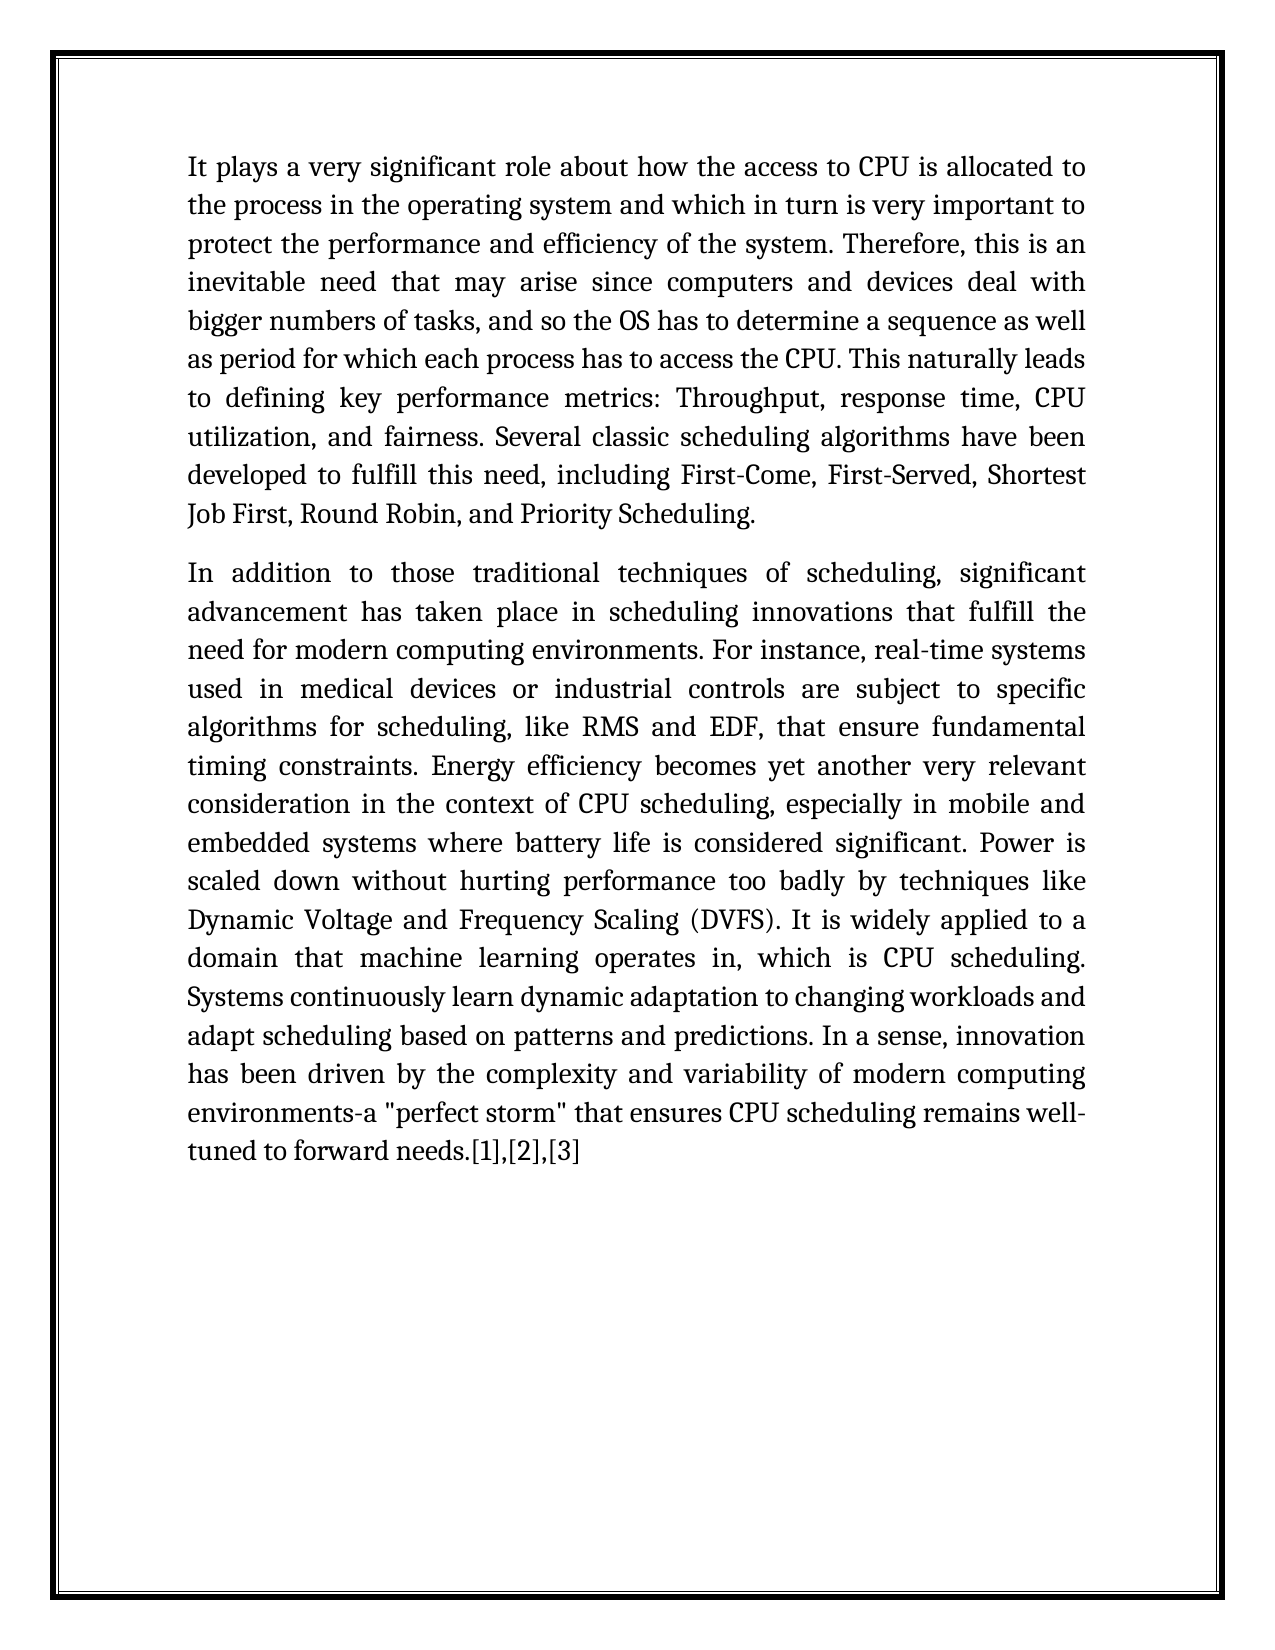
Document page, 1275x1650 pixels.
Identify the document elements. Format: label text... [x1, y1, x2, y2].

text In addition to those traditional techniques of scheduling, significant advancement has taken place in scheduling innovations that fulfill the need for modern computing environments. For instance, real-time systems used in medical devices or industrial controls are subject to specific algorithms for scheduling, like RMS and EDF, that ensure fundamental timing constraints. Energy efficiency becomes yet another very relevant consideration in the context of CPU scheduling, especially in mobile and embedded systems where battery life is considered significant. Power is scaled down without hurting performance too badly by techniques like Dynamic Voltage and Frequency Scaling (DVFS). It is widely applied to a domain that machine learning operates in, which is CPU scheduling. Systems continuously learn dynamic adaptation to changing workloads and adapt scheduling based on patterns and predictions. In a sense, innovation has been driven by the complexity and variability of modern computing environments-a "perfect storm" that ensures CPU scheduling remains well-tuned to forward needs.[1],[2],[3] [187, 556, 1087, 1168]
text It plays a very significant role about how the access to CPU is allocated to the process in the operating system and which in turn is very important to protect the performance and efficiency of the system. Therefore, this is an inevitable need that may arise since computers and devices deal with bigger numbers of tasks, and so the OS has to determine a sequence as well as period for which each process has to access the CPU. This naturally leads to defining key performance metrics: Throughput, response time, CPU utilization, and fairness. Several classic scheduling algorithms have been developed to fulfill this need, including First-Come, First-Served, Shortest Job First, Round Robin, and Priority Scheduling. [187, 150, 1087, 530]
